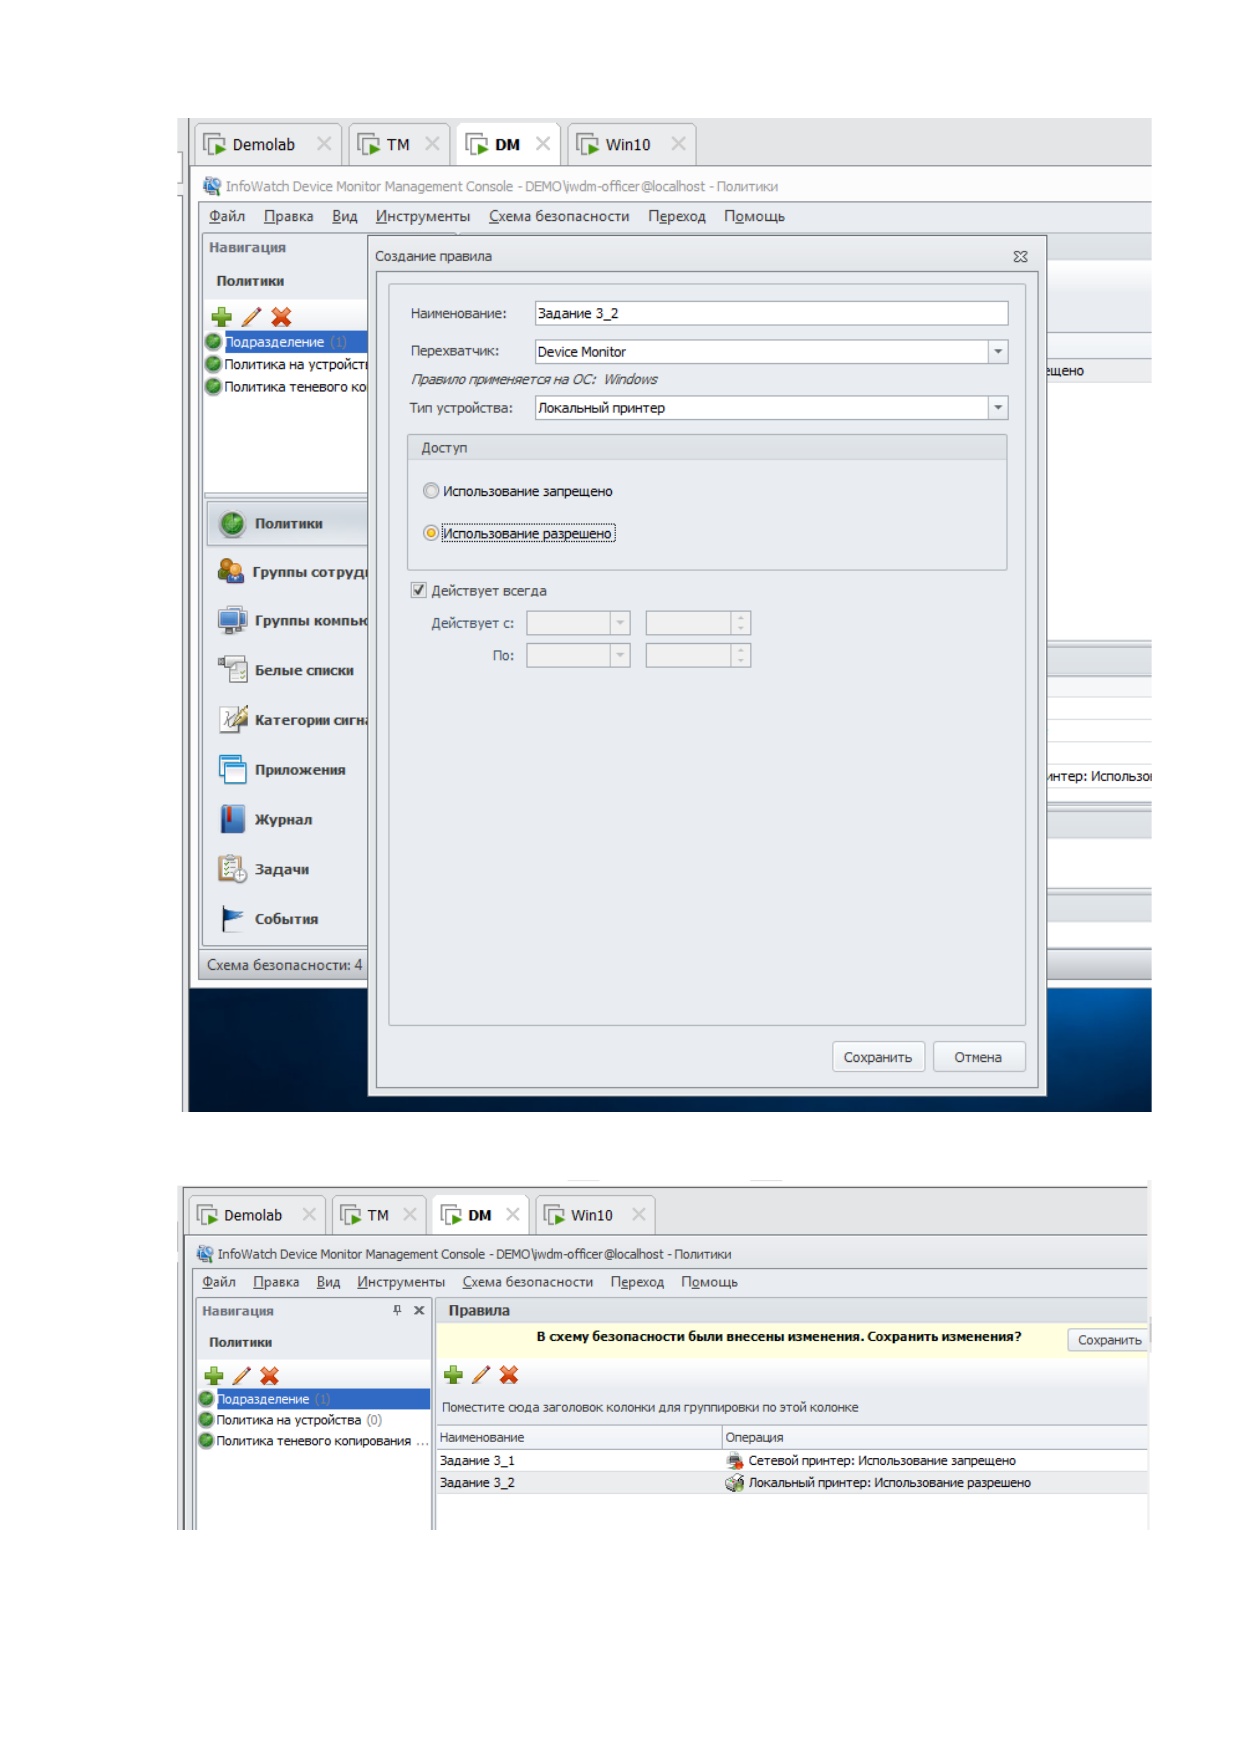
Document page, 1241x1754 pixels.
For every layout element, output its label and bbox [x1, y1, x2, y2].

picture [177, 1180, 1152, 1530]
picture [177, 118, 1152, 1112]
